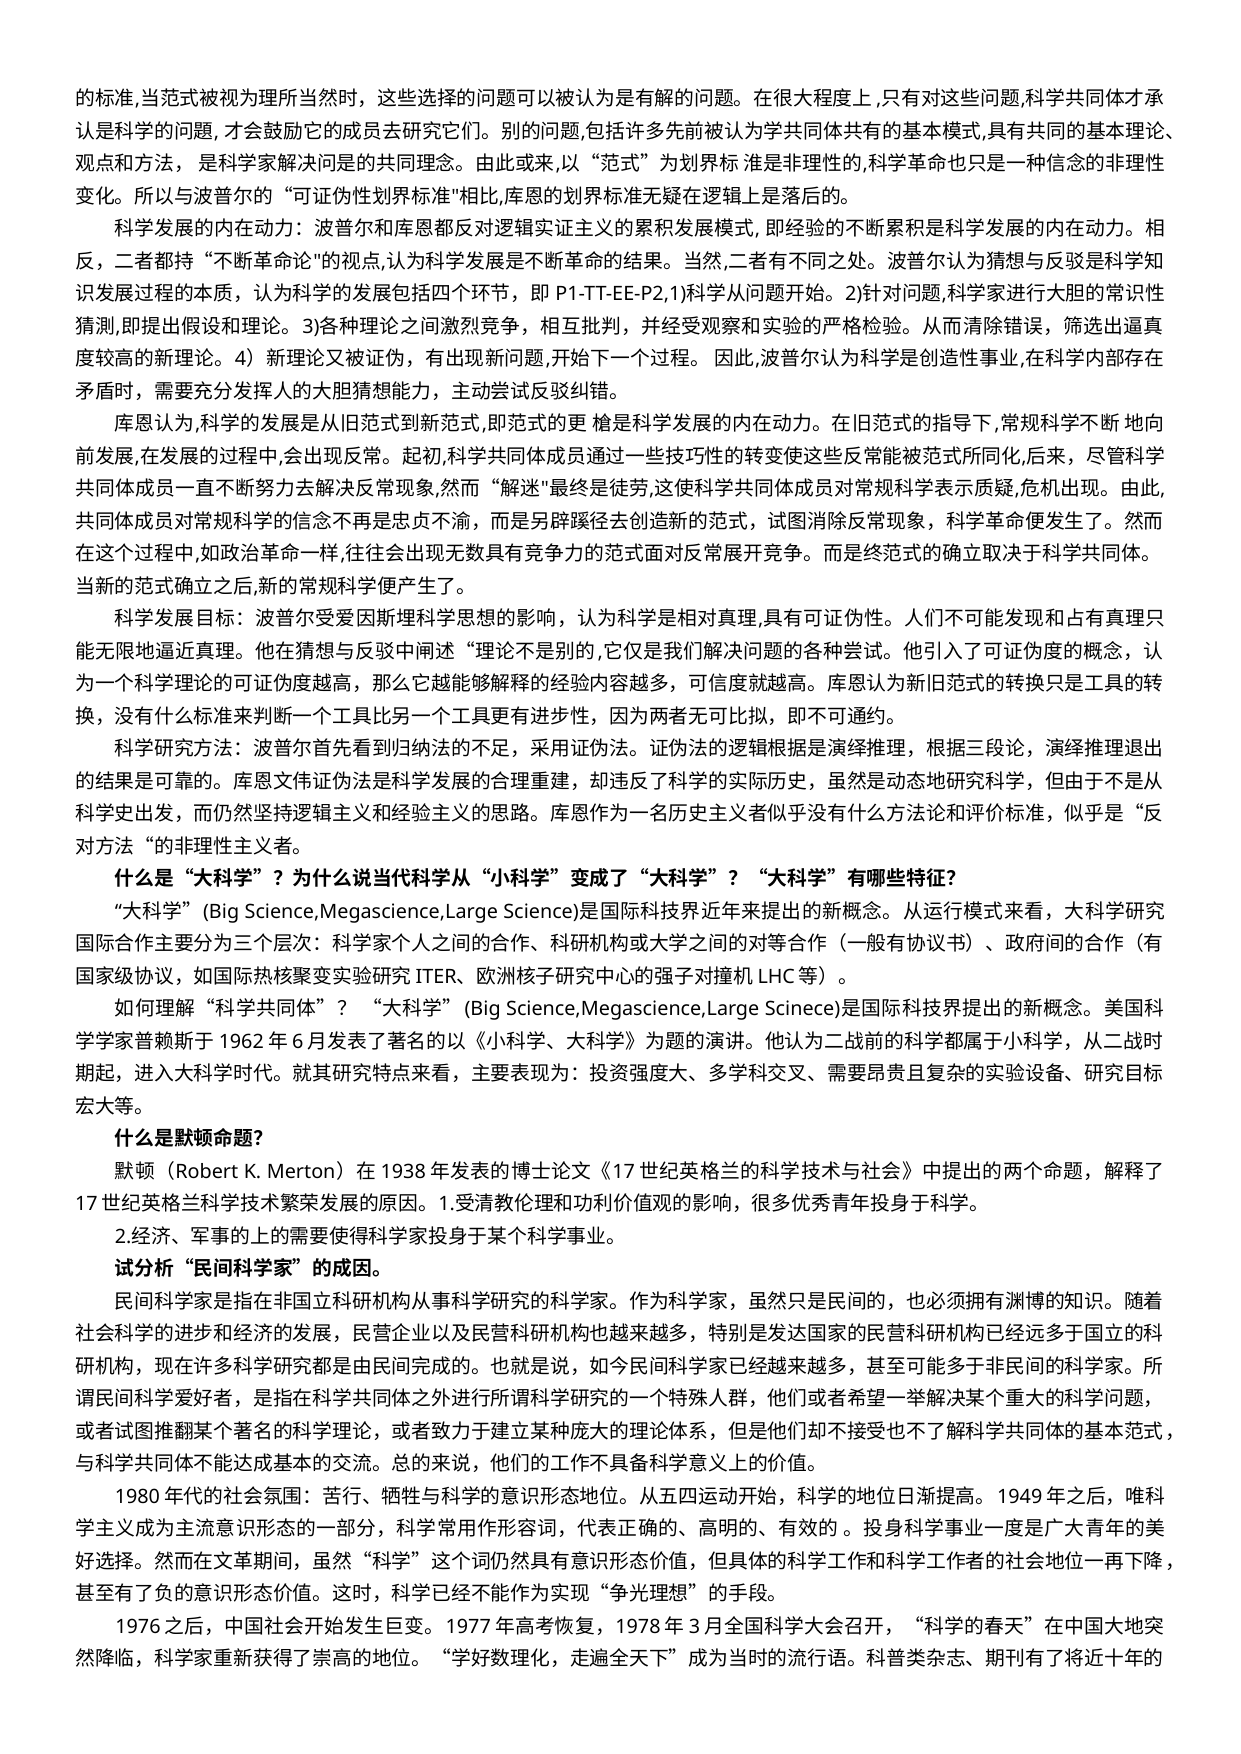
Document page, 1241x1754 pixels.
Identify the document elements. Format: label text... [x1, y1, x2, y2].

text 科学发展的内在动力：波普尔和库恩都反对逻辑实证主义的累积发展模式, 即经验的不断累积是科学发展的内在动力。相反，二者都持“不断革命论"的视点,认为科学发展是不断革命的结果。当然,二者有不同之处。波普尔认为猜想与反驳是科学知识发展过程的本质，认为科学的发展包括四个环节，即P1-TT-EE-P2,1)科学从问题开始。2)针对问题,科学家进行大胆的常识性猜測,即提出假设和理论。3)各种理论之间激烈竞争，相互批判，并经受观察和实验的严格检验。从而清除错误，筛选出逼真度较高的新理论。4）新理论又被证伪，有出现新问题,开始下一个过程。 因此,波普尔认为科学是创造性事业,在科学内部存在矛盾时，需要充分发挥人的大胆猜想能力，主动尝试反驳纠错。 [75, 211, 1165, 406]
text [75, 1478, 1165, 1673]
text 科学研究方法：波普尔首先看到归纳法的不足，采用证伪法。证伪法的逻辑根据是演绎推理，根据三段论，演绎推理退出的结果是可靠的。库恩文伟证伪法是科学发展的合理重建，却违反了科学的实际历史，虽然是动态地研究科学，但由于不是从科学史出发，而仍然坚持逻辑主义和经验主义的思路。库恩作为一名历史主义者似乎没有什么方法论和评价标准，似乎是“反对方法“的非理性主义者。 [75, 731, 1165, 861]
text 库恩认为,科学的发展是从旧范式到新范式,即范式的更 槍是科学发展的内在动力。在旧范式的指导下,常规科学不断 地向前发展,在发展的过程中,会出现反常。起初,科学共同体成员通过一些技巧性的转变使这些反常能被范式所同化,后来，尽管科学共同体成员一直不断努力去解决反常现象,然而“解迷"最终是徒劳,这使科学共同体成员对常规科学表示质疑,危机出现。由此,共同体成员对常规科学的信念不再是忠贞不渝，而是另辟蹊径去创造新的范式，试图消除反常现象，科学革命便发生了。然而在这个过程中,如政治革命一样,往往会出现无数具有竞争力的范式面对反常展开竞争。而是终范式的确立取决于科学共同体。当新的范式确立之后,新的常规科学便产生了。 [75, 406, 1165, 601]
text 如何理解“科学共同体”？ “大科学”(Big Science,Megascience,Large Scinece)是国际科技界提出的新概念。美国科学学家普赖斯于1962年6月发表了著名的以《小科学、大科学》为题的演讲。他认为二战前的科学都属于小科学，从二战时期起，进入大科学时代。就其研究特点来看，主要表现为：投资强度大、多学科交叉、需要昂贵且复杂的实验设备、研究目标宏大等。 [75, 991, 1165, 1121]
text 试分析“民间科学家”的成因。 [75, 1251, 1165, 1283]
text 科学发展目标：波普尔受爱因斯埋科学思想的影响，认为科学是相对真理,具有可证伪性。人们不可能发现和占有真理只能无限地逼近真理。他在猜想与反驳中闸述“理论不是别的,它仅是我们解决问题的各种尝试。他引入了可证伪度的概念，认为一个科学理论的可证伪度越高，那么它越能够解释的经验内容越多，可信度就越高。库恩认为新旧范式的转换只是工具的转换，没有什么标准来判断一个工具比另一个工具更有进步性，因为两者无可比拟，即不可通约。 [75, 601, 1165, 731]
text 什么是默顿命题？ [75, 1121, 1165, 1153]
text 2.经济、军事的上的需要使得科学家投身于某个科学事业。 [75, 1218, 1165, 1251]
text 默顿（Robert K. Merton）在1938年发表的博士论文《17世纪英格兰的科学技术与社会》中提出的两个命题，解释了17世纪英格兰科学技术繁荣发展的原因。1.受清教伦理和功利价值观的影响，很多优秀青年投身于科学。 [75, 1153, 1165, 1218]
text “大科学”(Big Science,Megascience,Large Science)是国际科技界近年来提出的新概念。从运行模式来看，大科学研究国际合作主要分为三个层次：科学家个人之间的合作、科研机构或大学之间的对等合作（一般有协议书）、政府间的合作（有国家级协议，如国际热核聚变实验研究ITER、欧洲核子研究中心的强子对撞机LHC等）。 [75, 893, 1165, 991]
text 民间科学家是指在非国立科研机构从事科学研究的科学家。作为科学家，虽然只是民间的，也必须拥有渊博的知识。随着社会科学的进步和经济的发展，民营企业以及民营科研机构也越来越多，特别是发达国家的民营科研机构已经远多于国立的科研机构，现在许多科学研究都是由民间完成的。也就是说，如今民间科学家已经越来越多，甚至可能多于非民间的科学家。所谓民间科学爱好者，是指在科学共同体之外进行所谓科学研究的一个特殊人群，他们或者希望一举解决某个重大的科学问题，或者试图推翻某个著名的科学理论，或者致力于建立某种庞大的理论体系，但是他们却不接受也不了解科学共同体的基本范式，与科学共同体不能达成基本的交流。总的来说，他们的工作不具备科学意义上的价值。 [75, 1283, 1165, 1478]
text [75, 81, 1165, 211]
text 什么是“大科学”？为什么说当代科学从“小科学”变成了“大科学”？“大科学”有哪些特征？ [75, 861, 1165, 893]
